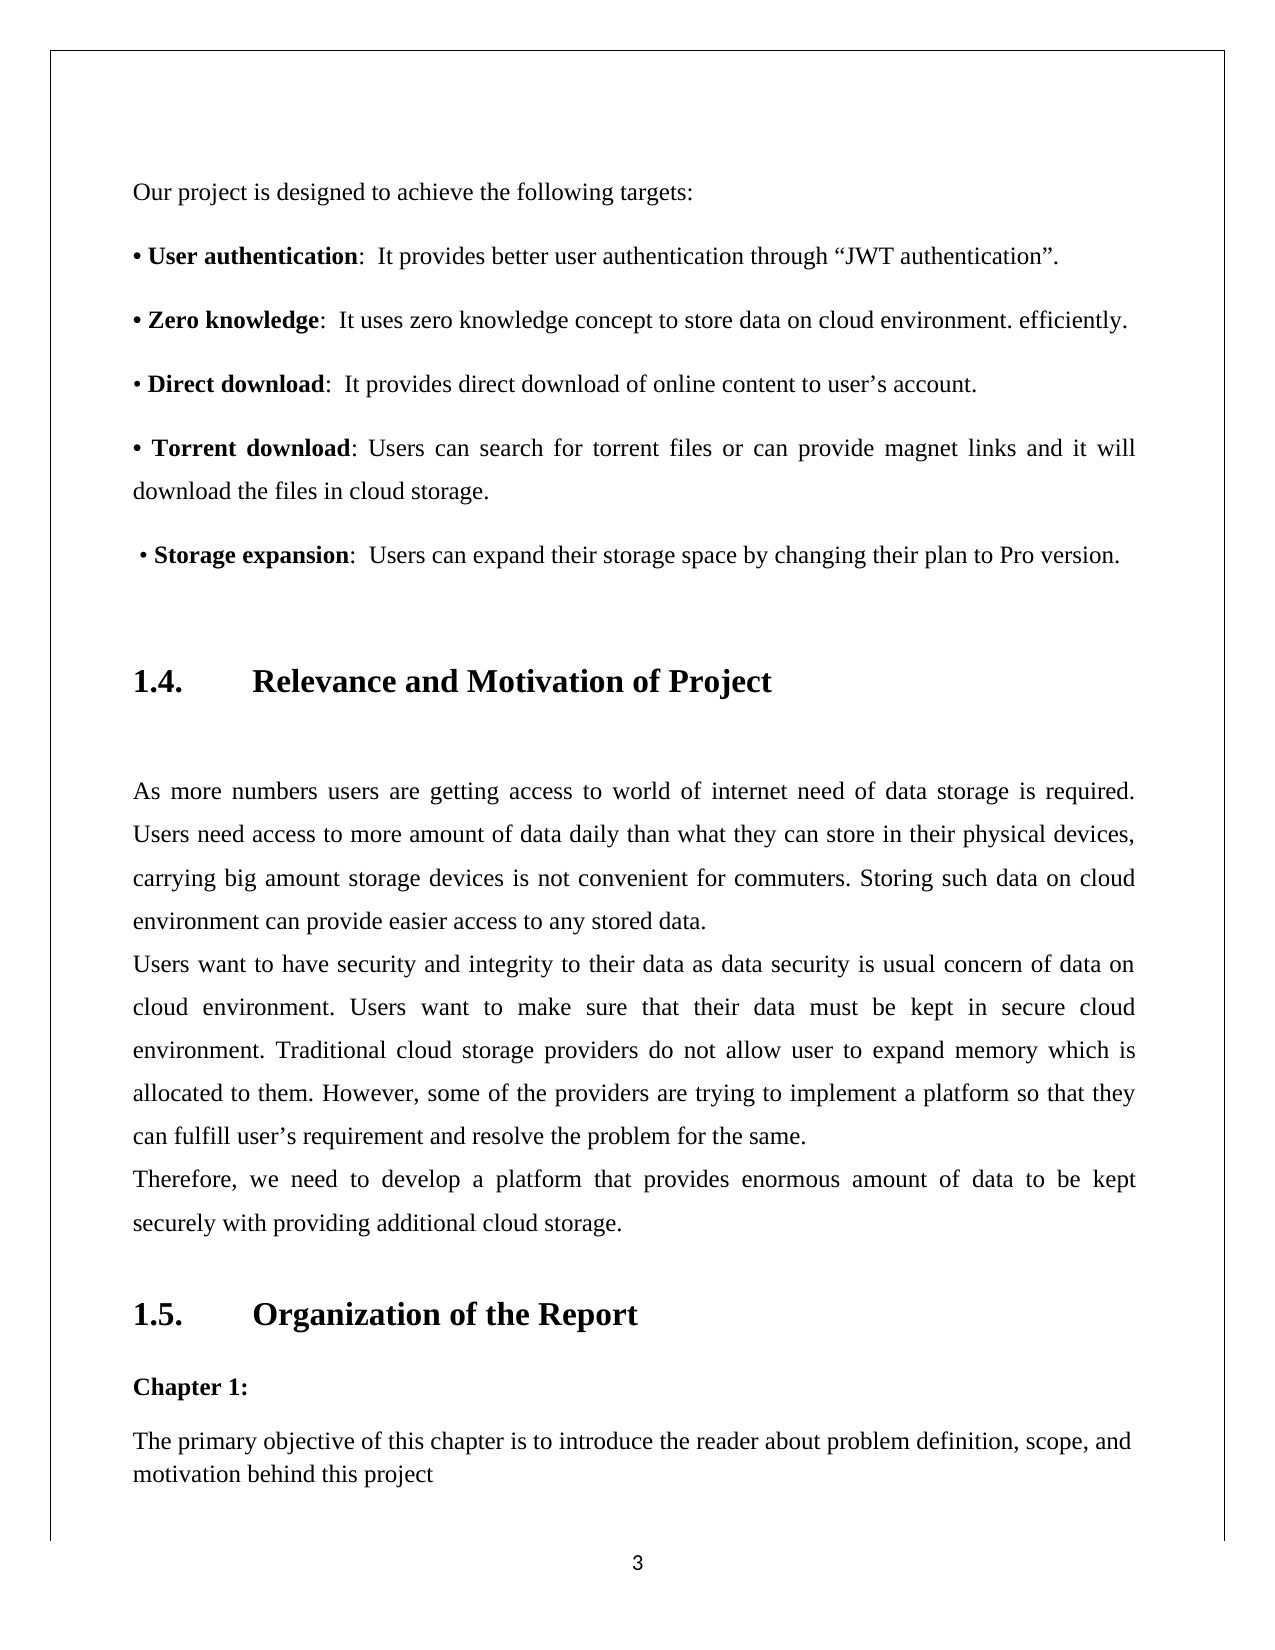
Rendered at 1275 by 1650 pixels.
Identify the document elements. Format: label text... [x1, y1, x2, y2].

list Relevance and Motivation of Project [133, 661, 1137, 700]
text The primary objective of this chapter is to introduce the reader about problem definition, scope, and motivation behind this project [133, 1426, 1157, 1488]
list As more numbers users are getting access to world of internet need of data storage is required. Users need access to more amount of data daily than what they can store in their physical devices, carrying big amount storage devices is not convenient for commuters. Storing such data on cloud environment can provide easier access to any stored data. [133, 776, 1137, 934]
text • Zero knowledge: It uses zero knowledge concept to store data on cloud environment. efficiently. [133, 305, 1137, 334]
text Our project is designed to achieve the following targets: [133, 177, 1137, 206]
text • Torrent download: Users can search for torrent files or can provide magnet links and it will download the files in cloud storage. [133, 433, 1137, 505]
text • User authentication: It provides better user authentication through “JWT authentication”. [133, 241, 1137, 270]
list Therefore, we need to develop a platform that provides enormous amount of data to be kept securely with providing additional cloud storage. [133, 1164, 1137, 1236]
list Organization of the Report [133, 1294, 1137, 1332]
list Users want to have security and integrity to their data as data security is usual concern of data on cloud environment. Users want to make sure that their data must be kept in secure cloud environment. Traditional cloud storage providers do not allow user to expand memory which is allocated to them. However, some of the providers are trying to implement a platform so that they can fulfill user’s requirement and resolve the problem for the same. [133, 949, 1137, 1150]
text Chapter 1: [133, 1372, 1157, 1401]
text • Storage expansion: Users can expand their storage space by changing their plan to Pro version. [133, 540, 1137, 569]
text • Direct download: It provides direct download of online content to user’s account. [133, 369, 1137, 398]
